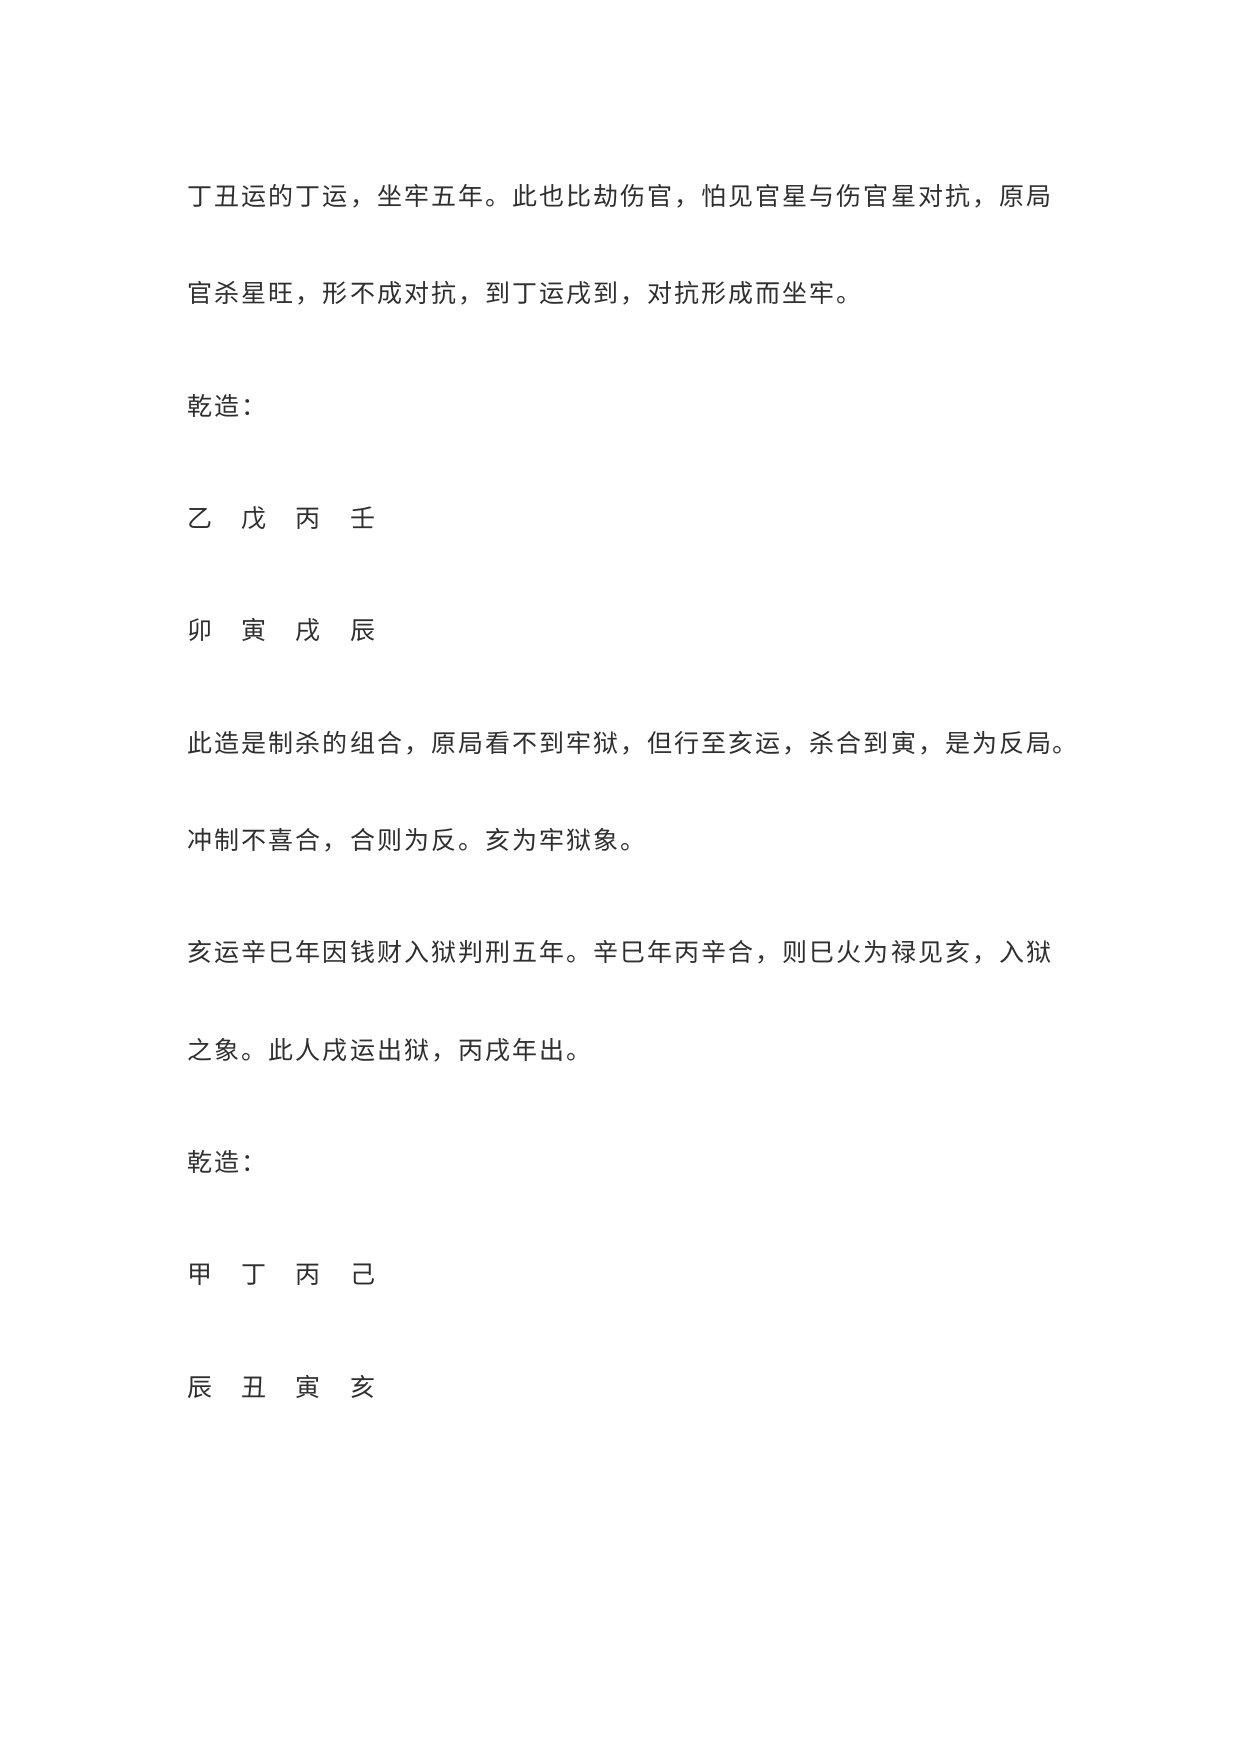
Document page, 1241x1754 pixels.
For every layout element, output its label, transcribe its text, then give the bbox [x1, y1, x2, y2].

text 卯 寅 戌 辰 [187, 596, 1053, 661]
text 乾造： [187, 372, 1053, 437]
text 辰 丑 寅 亥 [187, 1353, 1053, 1418]
text 乙 戊 丙 壬 [187, 484, 1053, 549]
text 此造是制杀的组合，原局看不到牢狱，但行至亥运，杀合到寅，是为反局。冲制不喜合，合则为反。亥为牢狱象。 [187, 709, 1053, 871]
text 乾造： [187, 1128, 1053, 1193]
text 丁丑运的丁运，坐牢五年。此也比劫伤官，怕见官星与伤官星对抗，原局官杀星旺，形不成对抗，到丁运戌到，对抗形成而坐牢。 [187, 162, 1053, 324]
text 甲 丁 丙 己 [187, 1241, 1053, 1306]
text 亥运辛巳年因钱财入狱判刑五年。辛巳年丙辛合，则巳火为禄见亥，入狱之象。此人戌运出狱，丙戌年出。 [187, 918, 1053, 1081]
